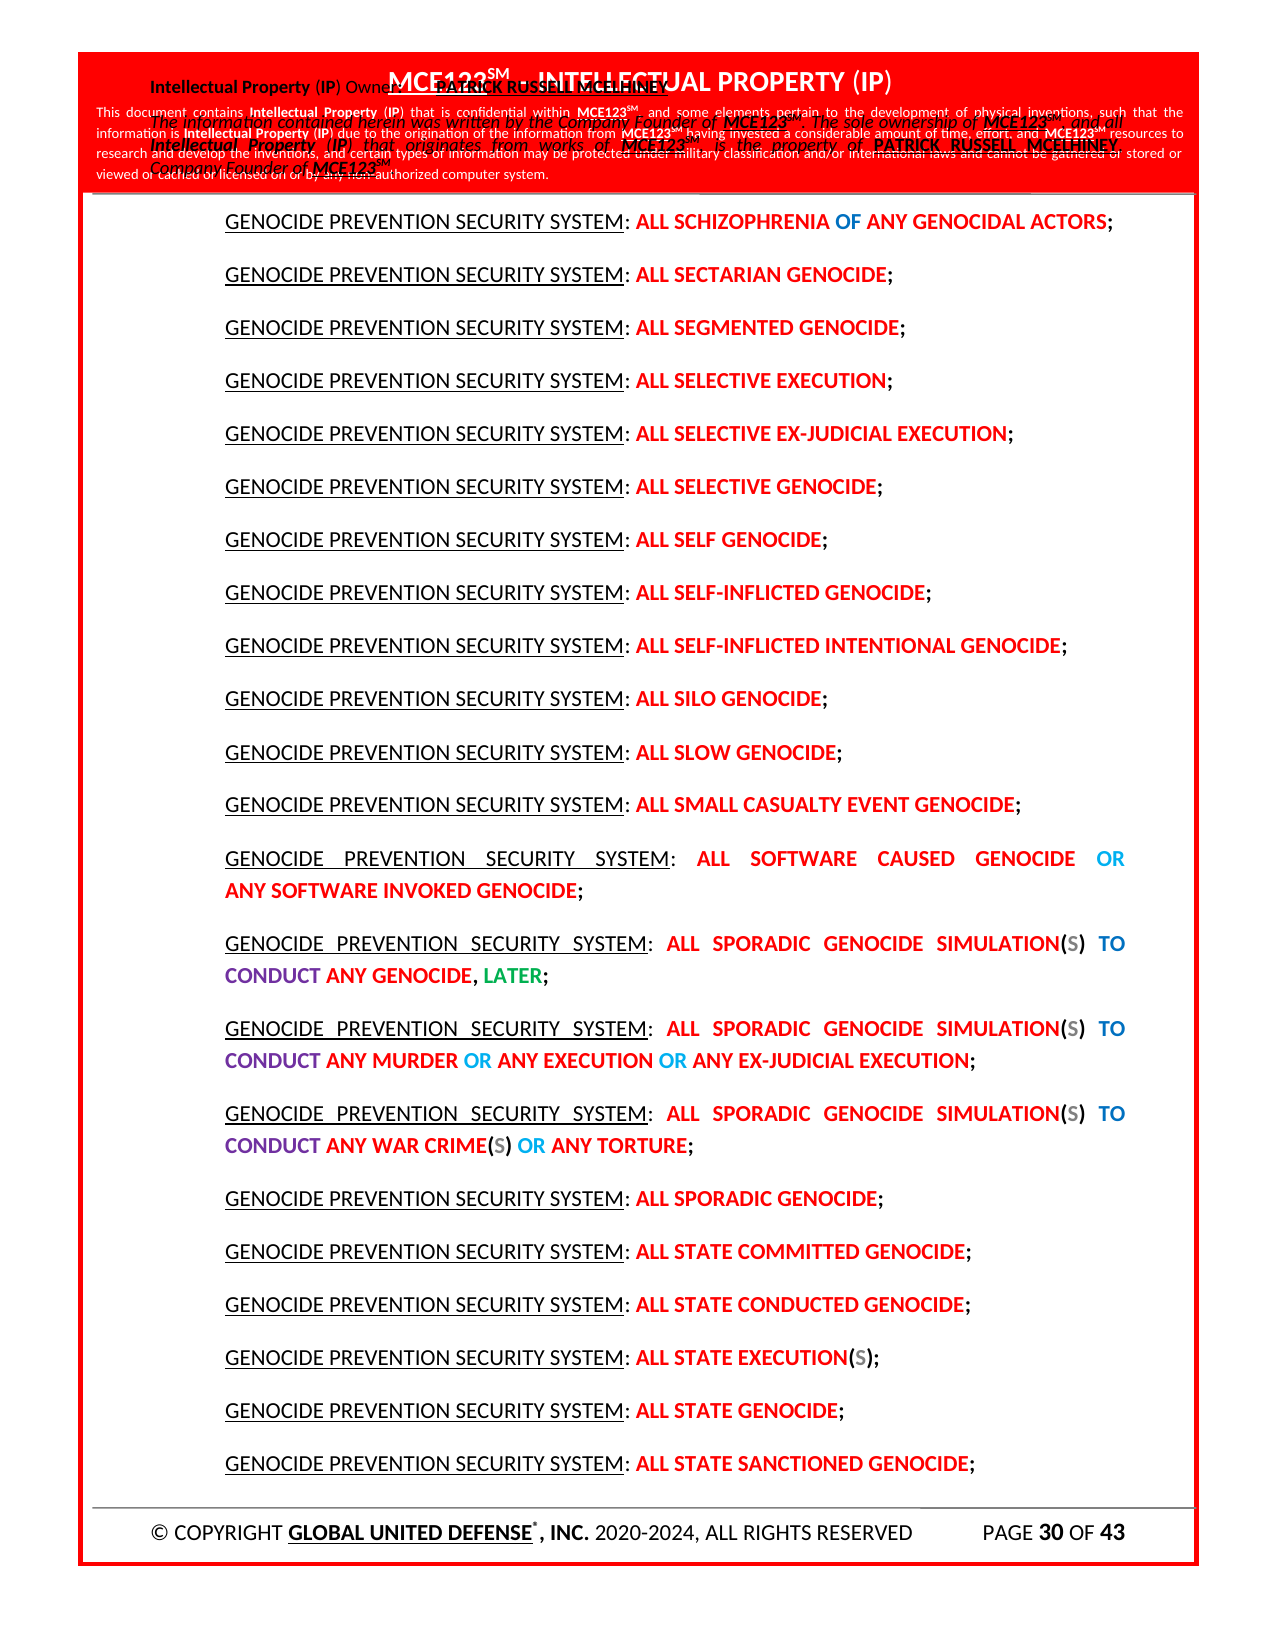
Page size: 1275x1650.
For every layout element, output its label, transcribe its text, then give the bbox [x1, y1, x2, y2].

text GENOCIDE PREVENTION SECURITY SYSTEM: ALL SILO GENOCIDE; [225, 684, 1125, 713]
text GENOCIDE PREVENTION SECURITY SYSTEM: ALL SECTARIAN GENOCIDE; [225, 260, 1125, 288]
text GENOCIDE PREVENTION SECURITY SYSTEM: ALL SELF-INFLICTED GENOCIDE; [225, 578, 1125, 607]
text GENOCIDE PREVENTION SECURITY SYSTEM: ALL SCHIZOPHRENIA OF ANY GENOCIDAL ACTORS; [225, 207, 1125, 235]
text GENOCIDE PREVENTION SECURITY SYSTEM: ALL STATE CONDUCTED GENOCIDE; [225, 1291, 1125, 1318]
text GENOCIDE PREVENTION SECURITY SYSTEM: ALL SOFTWARE CAUSED GENOCIDE OR ANY SOFTWARE INVOKED GENOCIDE; [225, 844, 1125, 904]
text GENOCIDE PREVENTION SECURITY SYSTEM: ALL SELECTIVE EX-JUDICIAL EXECUTION; [225, 419, 1125, 447]
text GENOCIDE PREVENTION SECURITY SYSTEM: ALL STATE GENOCIDE; [225, 1397, 1125, 1424]
text GENOCIDE PREVENTION SECURITY SYSTEM: ALL SELECTIVE GENOCIDE; [225, 472, 1125, 501]
text GENOCIDE PREVENTION SECURITY SYSTEM: ALL SPORADIC GENOCIDE SIMULATION(S) TO CONDUCT ANY MURDER OR ANY EXECUTION OR ANY EX-JUDICIAL EXECUTION; [225, 1014, 1125, 1074]
text GENOCIDE PREVENTION SECURITY SYSTEM: ALL STATE COMMITTED GENOCIDE; [225, 1237, 1125, 1266]
text GENOCIDE PREVENTION SECURITY SYSTEM: ALL SPORADIC GENOCIDE SIMULATION(S) TO CONDUCT ANY WAR CRIME(S) OR ANY TORTURE; [225, 1099, 1125, 1159]
text GENOCIDE PREVENTION SECURITY SYSTEM: ALL SELF GENOCIDE; [225, 526, 1125, 553]
text GENOCIDE PREVENTION SECURITY SYSTEM: ALL SPORADIC GENOCIDE; [225, 1184, 1125, 1212]
text GENOCIDE PREVENTION SECURITY SYSTEM: ALL SMALL CASUALTY EVENT GENOCIDE; [225, 791, 1125, 819]
text GENOCIDE PREVENTION SECURITY SYSTEM: ALL SELF-INFLICTED INTENTIONAL GENOCIDE; [225, 632, 1125, 659]
text GENOCIDE PREVENTION SECURITY SYSTEM: ALL STATE SANCTIONED GENOCIDE; [225, 1449, 1125, 1478]
text GENOCIDE PREVENTION SECURITY SYSTEM: ALL SPORADIC GENOCIDE SIMULATION(S) TO CONDUCT ANY GENOCIDE, LATER; [225, 929, 1125, 989]
text GENOCIDE PREVENTION SECURITY SYSTEM: ALL SEGMENTED GENOCIDE; [225, 313, 1125, 341]
text GENOCIDE PREVENTION SECURITY SYSTEM: ALL SELECTIVE EXECUTION; [225, 366, 1125, 394]
text GENOCIDE PREVENTION SECURITY SYSTEM: ALL STATE EXECUTION(S); [225, 1343, 1125, 1372]
text GENOCIDE PREVENTION SECURITY SYSTEM: ALL SLOW GENOCIDE; [225, 738, 1125, 766]
